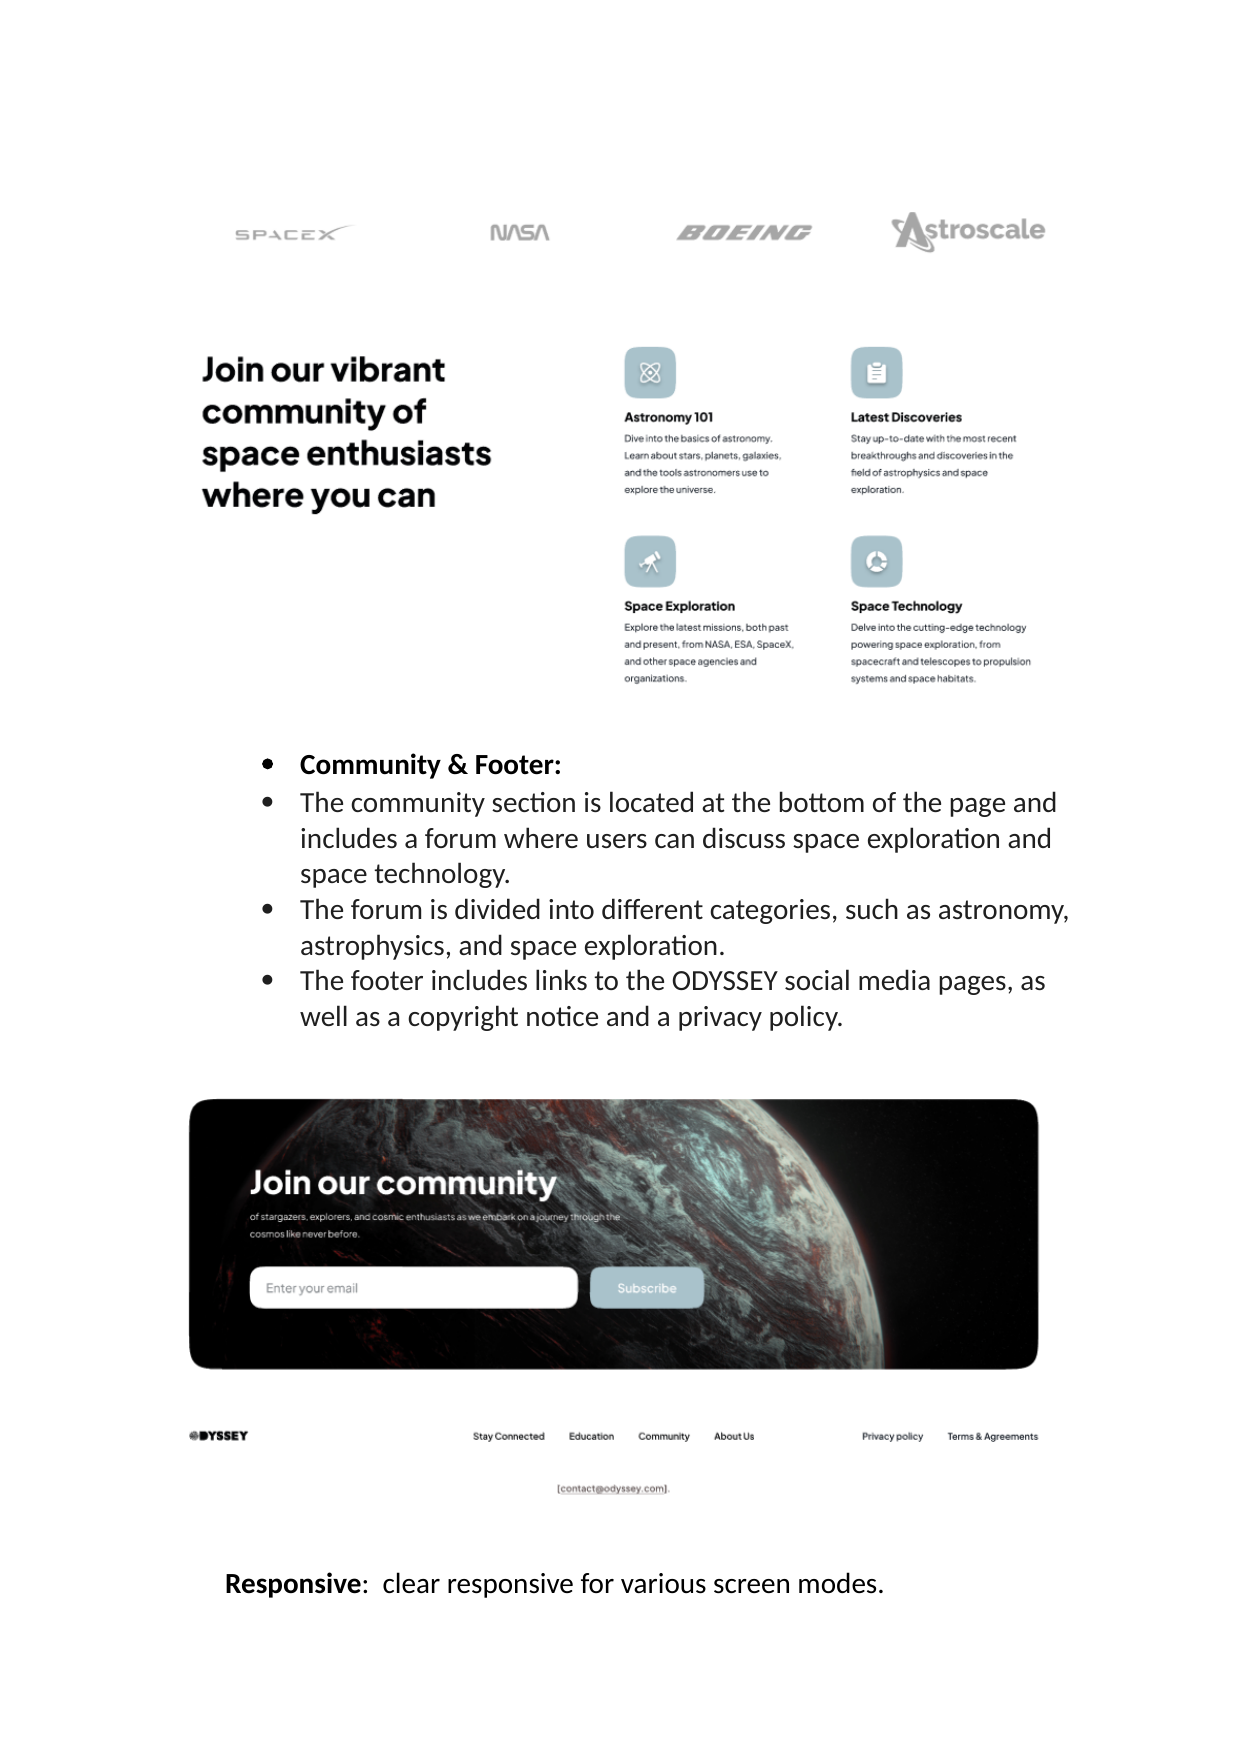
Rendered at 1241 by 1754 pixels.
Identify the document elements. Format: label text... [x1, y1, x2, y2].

list The footer includes links to the ODYSSEY social media pages, as well as a copyright notice and a privacy policy. [262, 962, 1090, 1033]
picture [150, 1062, 1091, 1506]
list The forum is divided into different categories, such as astronomy, astrophysics, and space exploration. [262, 891, 1090, 962]
picture [150, 150, 1091, 731]
list Responsive: clear responsive for various screen modes. [225, 1566, 1090, 1601]
list Community & Footer: [262, 746, 1090, 781]
list The community section is located at the bottom of the page and includes a forum where users can discuss space exploration and space technology. [262, 784, 1090, 891]
